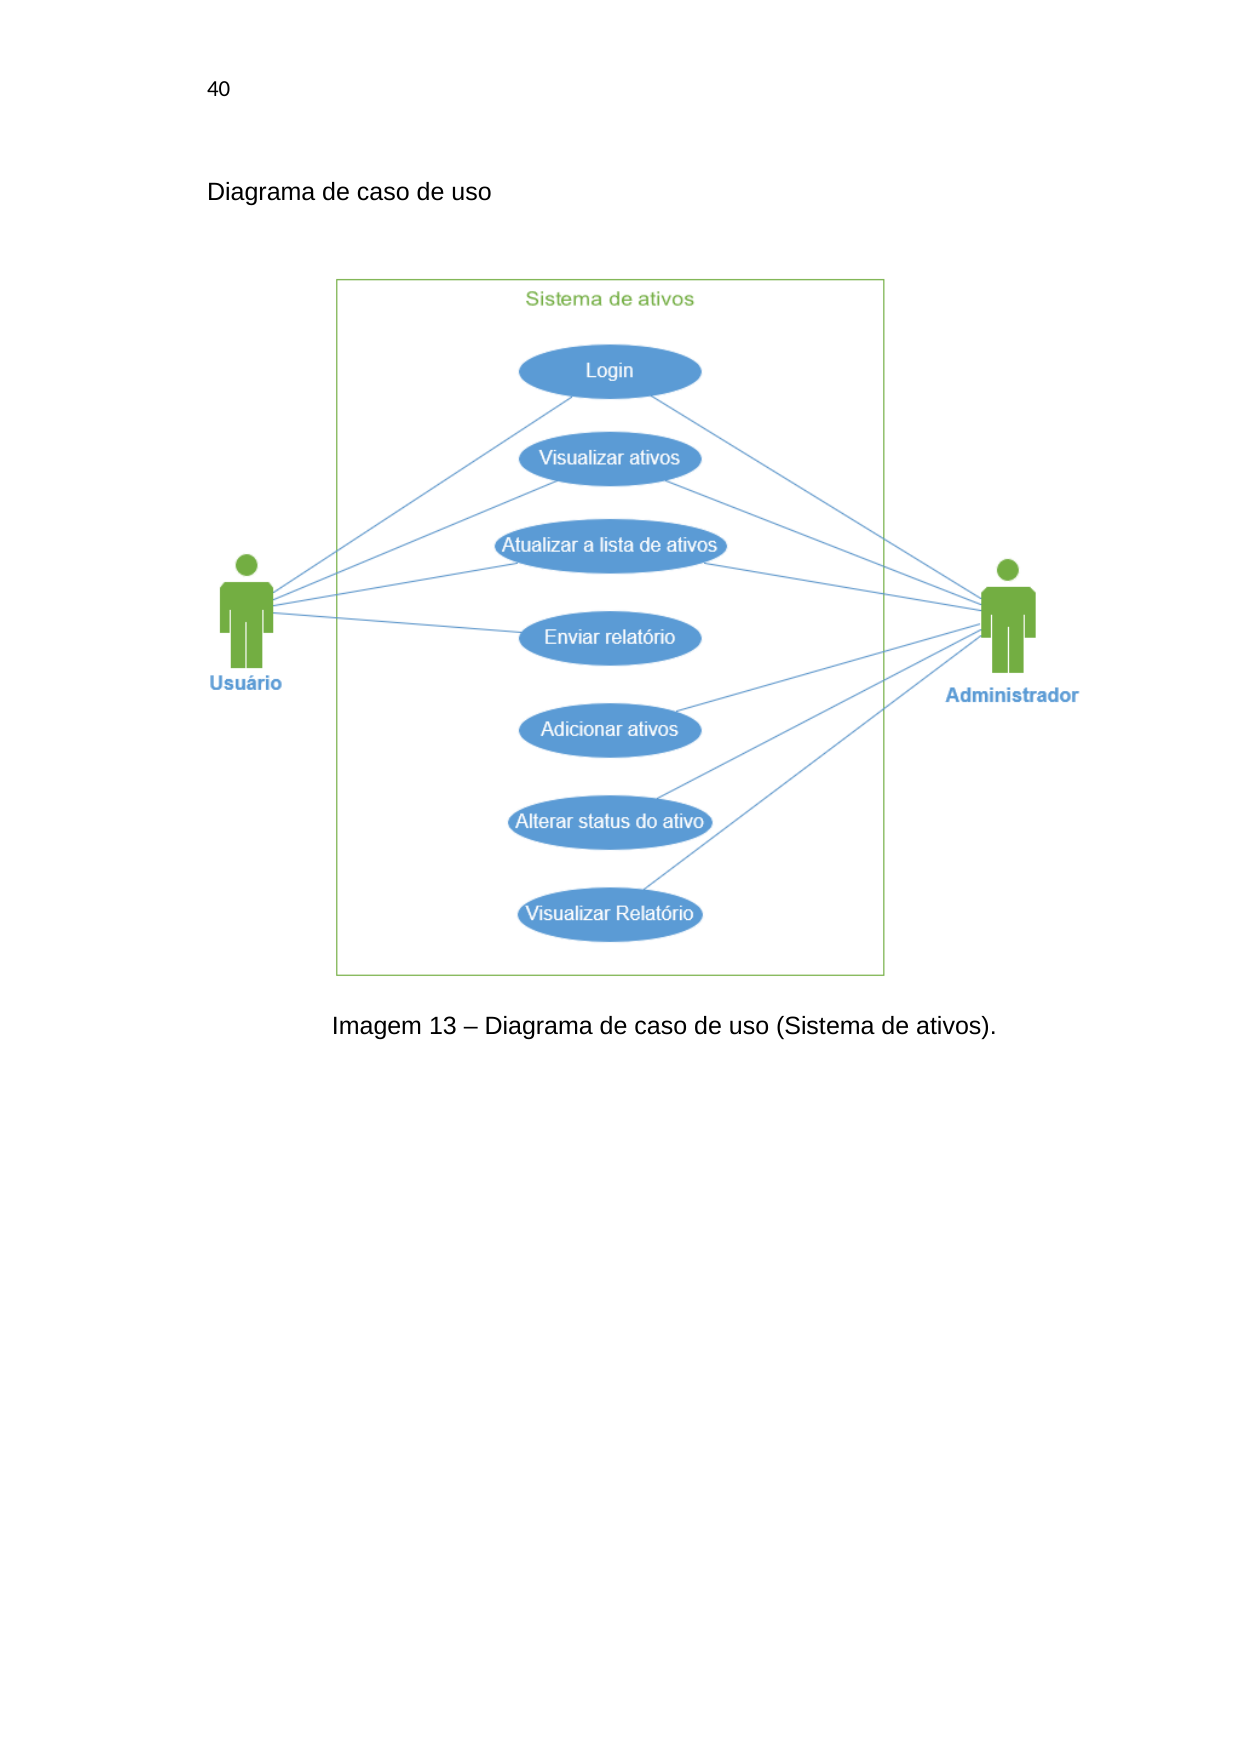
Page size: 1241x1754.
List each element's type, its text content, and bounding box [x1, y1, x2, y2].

text Imagem 13 – Diagrama de caso de uso (Sistema de ativos). [207, 1011, 1122, 1039]
text Diagrama de caso de uso [207, 177, 1122, 206]
picture [206, 263, 1085, 997]
